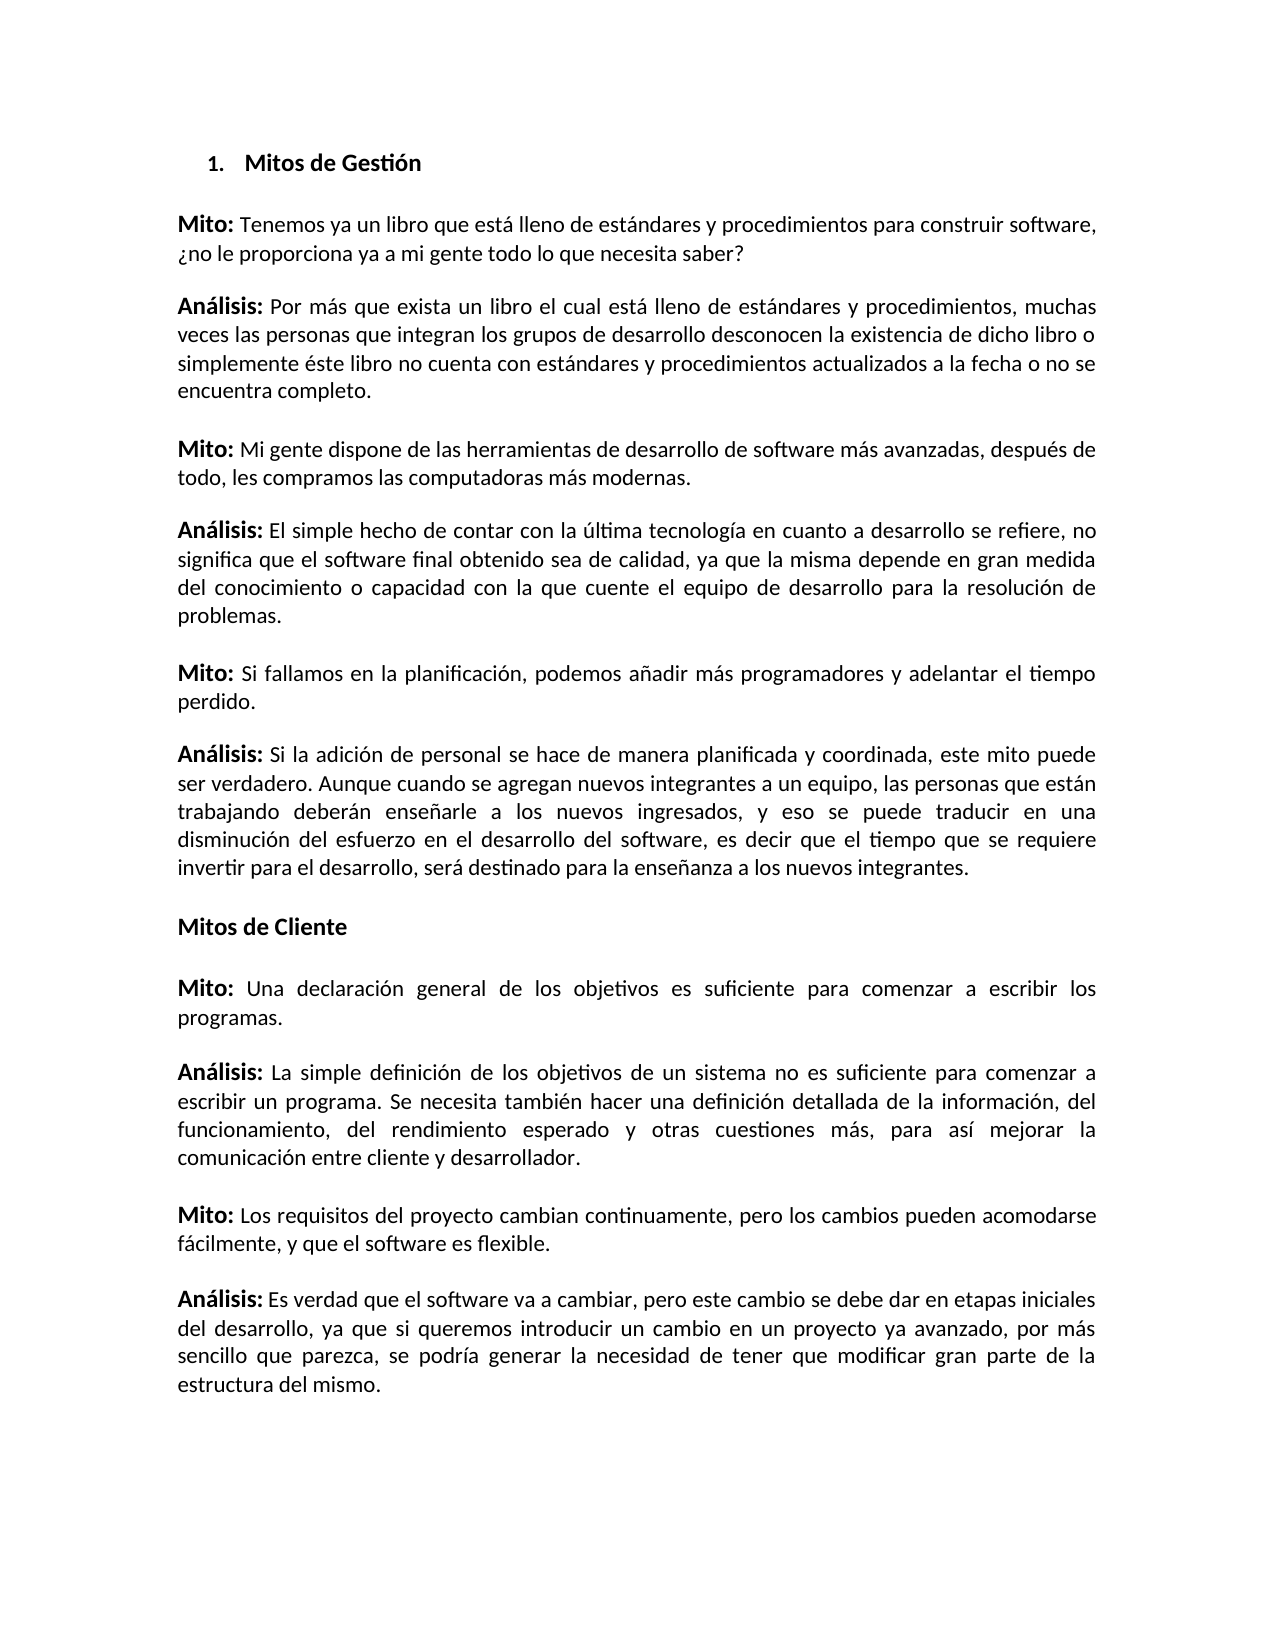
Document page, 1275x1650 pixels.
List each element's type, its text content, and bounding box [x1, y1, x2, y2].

text Mito: Los requisitos del proyecto cambian continuamente, pero los cambios pueden acomodarse fácilmente, y que el software es flexible. [177, 1199, 1098, 1258]
text Análisis: El simple hecho de contar con la última tecnología en cuanto a desarrollo se refiere, no significa que el software final obtenido sea de calidad, ya que la misma depende en gran medida del conocimiento o capacidad con la que cuente el equipo de desarrollo para la resolución de problemas. [177, 514, 1098, 629]
text Análisis: Es verdad que el software va a cambiar, pero este cambio se debe dar en etapas iniciales del desarrollo, ya que si queremos introducir un cambio en un proyecto ya avanzado, por más sencillo que parezca, se podría generar la necesidad de tener que modificar gran parte de la estructura del mismo. [177, 1283, 1098, 1398]
text Mito: Una declaración general de los objetivos es suficiente para comenzar a escribir los programas. [177, 972, 1098, 1031]
text Mito: Tenemos ya un libro que está lleno de estándares y procedimientos para construir software, ¿no le proporciona ya a mi gente todo lo que necesita saber? [177, 209, 1098, 267]
text Mito: Si fallamos en la planificación, podemos añadir más programadores y adelantar el tiempo perdido. [177, 657, 1098, 715]
text Análisis: Por más que exista un libro el cual está lleno de estándares y procedimientos, muchas veces las personas que integran los grupos de desarrollo desconocen la existencia de dicho libro o simplemente éste libro no cuenta con estándares y procedimientos actualizados a la fecha o no se encuentra completo. [177, 290, 1098, 405]
text Mitos de Cliente [177, 911, 1098, 942]
list Mitos de Gestión [207, 148, 1098, 178]
text Mito: Mi gente dispone de las herramientas de desarrollo de software más avanzadas, después de todo, les compramos las computadoras más modernas. [177, 433, 1098, 491]
text Análisis: Si la adición de personal se hace de manera planificada y coordinada, este mito puede ser verdadero. Aunque cuando se agregan nuevos integrantes a un equipo, las personas que están trabajando deberán enseñarle a los nuevos ingresados, y eso se puede traducir en una disminución del esfuerzo en el desarrollo del software, es decir que el tiempo que se requiere invertir para el desarrollo, será destinado para la enseñanza a los nuevos integrantes. [177, 738, 1098, 881]
text Análisis: La simple definición de los objetivos de un sistema no es suficiente para comenzar a escribir un programa. Se necesita también hacer una definición detallada de la información, del funcionamiento, del rendimiento esperado y otras cuestiones más, para así mejorar la comunicación entre cliente y desarrollador. [177, 1056, 1098, 1171]
